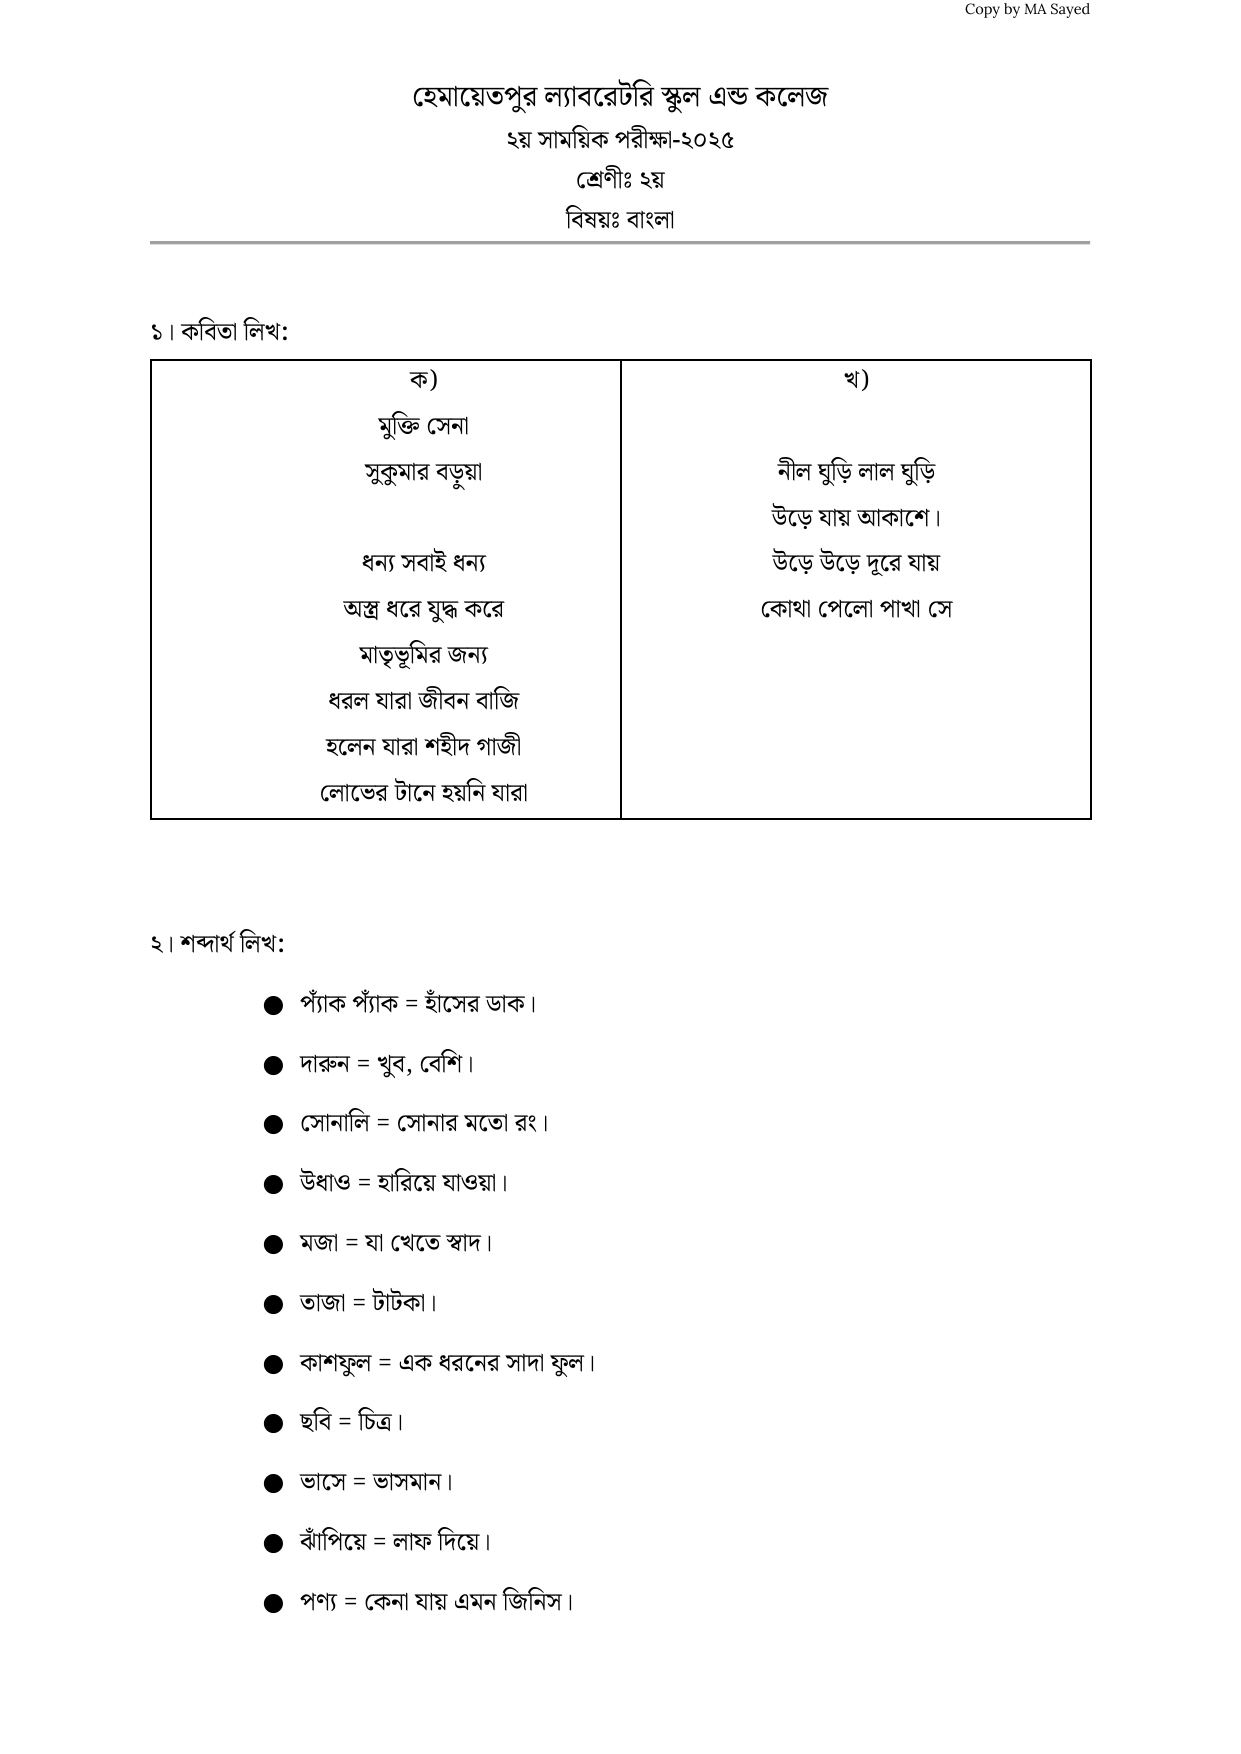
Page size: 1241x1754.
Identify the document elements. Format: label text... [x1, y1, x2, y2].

list সোনালি = সোনার মতো রং। [262, 1104, 1090, 1144]
text বিষয়ঃ বাংলা [150, 201, 1090, 241]
text ২। শব্দার্থ লিখ: [150, 925, 1090, 965]
table_header খ) নীল ঘুড়ি লাল ঘুড়ি উড়ে যায় আকাশে। উড়ে উড়ে দূরে যায় কোথা পেলো পাখা সে [622, 361, 1090, 817]
text ২য় সাময়িক পরীক্ষা-২০২৫ [150, 121, 1090, 161]
list ঝাঁপিয়ে = লাফ দিয়ে। [262, 1523, 1090, 1563]
list মজা = যা খেতে স্বাদ। [262, 1224, 1090, 1264]
list ছবি = চিত্র। [262, 1403, 1090, 1443]
text ১। কবিতা লিখ: [150, 313, 1090, 353]
list দারুন = খুব, বেশি। [262, 1045, 1090, 1085]
text শ্রেণীঃ ২য় [150, 161, 1090, 201]
list তাজা = টাটকা। [262, 1284, 1090, 1324]
list কাশফুল = এক ধরনের সাদা ফুল। [262, 1344, 1090, 1384]
list ভাসে = ভাসমান। [262, 1463, 1090, 1503]
table_header ক) মুক্তি সেনা সুকুমার বড়ুয়া ধন্য সবাই ধন্য অস্ত্র ধরে যুদ্ধ করে মাতৃভূমির জন্য ধরল যারা জীবন বাজি হলেন যারা শহীদ গাজী লোভের টানে হয়নি যারা [152, 361, 620, 817]
list উধাও = হারিয়ে যাওয়া। [262, 1164, 1090, 1204]
text হেমায়েতপুর ল্যাবরেটরি স্কুল এন্ড কলেজ [150, 75, 1090, 121]
list প্যাঁক প্যাঁক = হাঁসের ডাক। [262, 985, 1090, 1025]
list পণ্য = কেনা যায় এমন জিনিস। [262, 1583, 1090, 1623]
